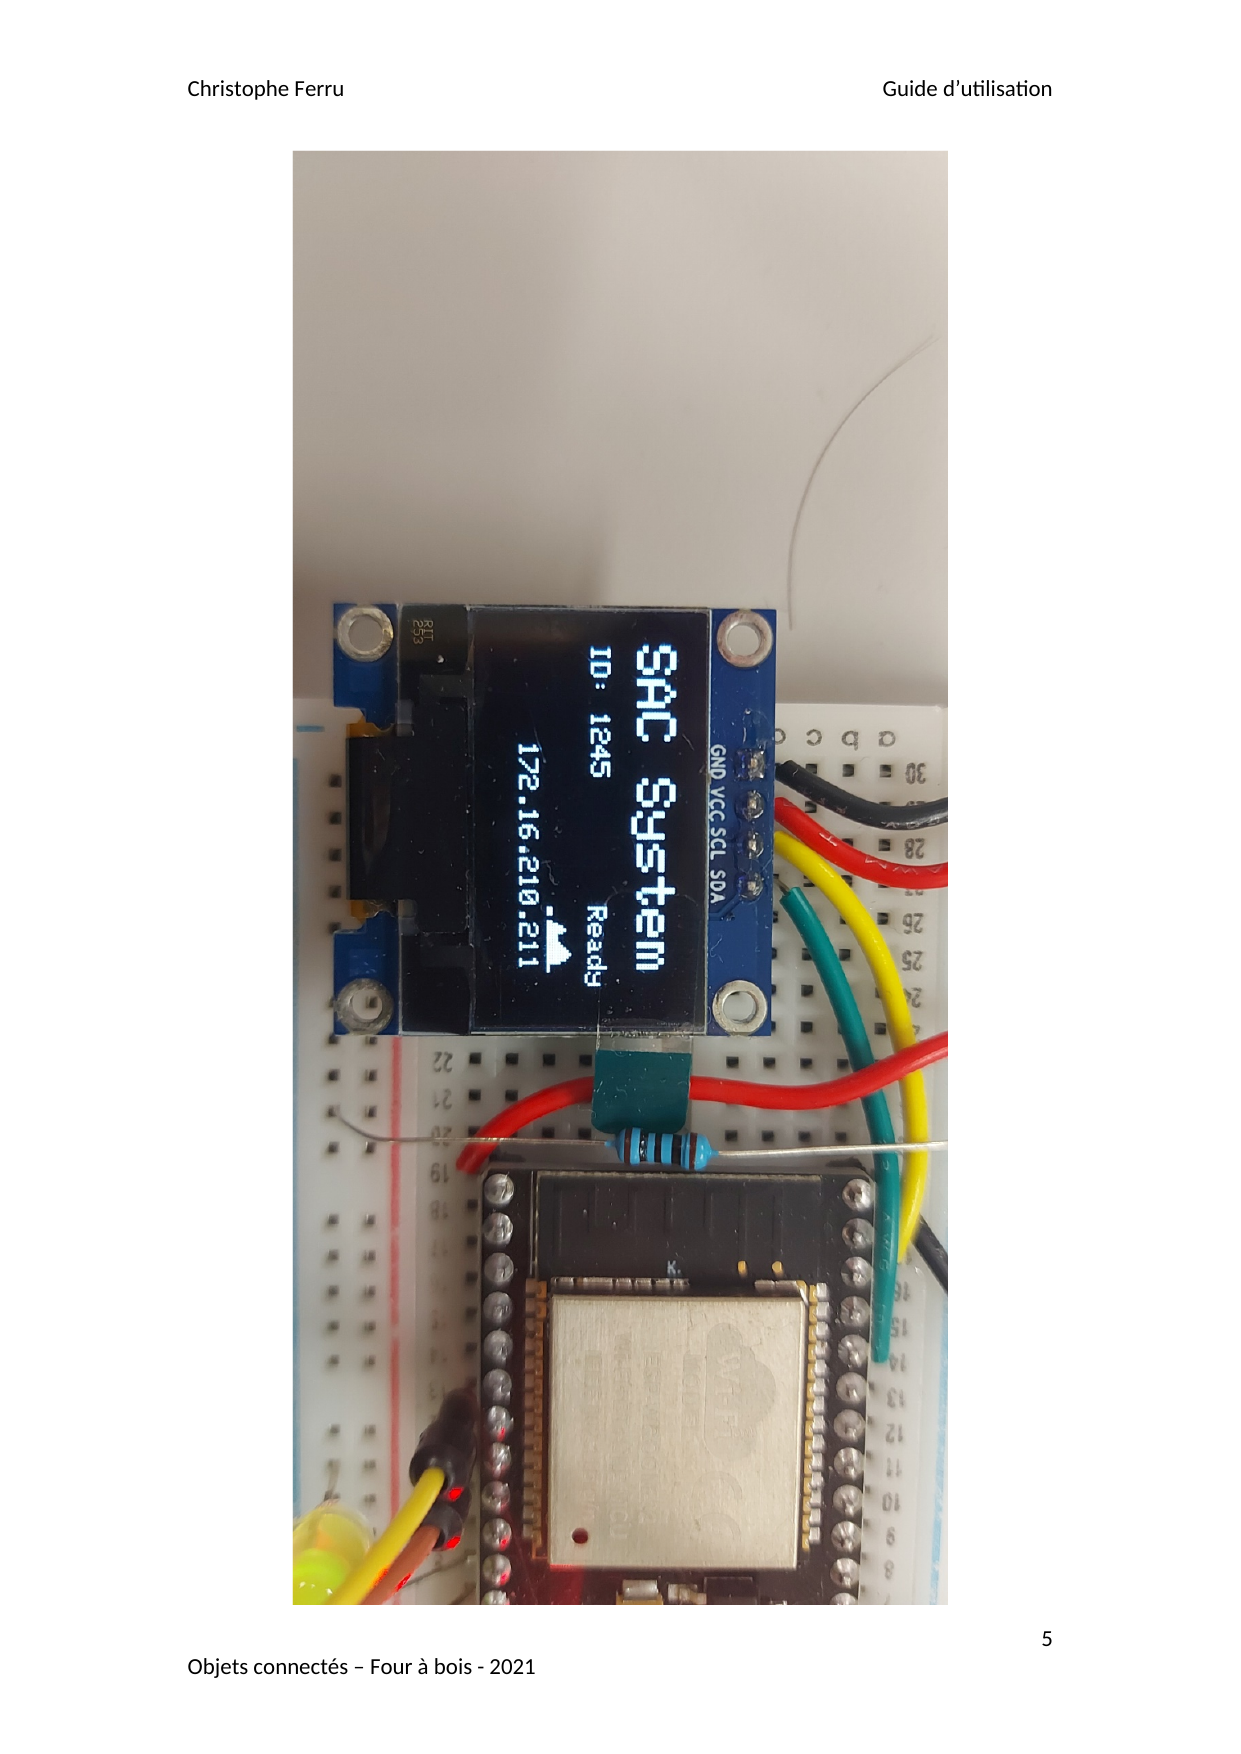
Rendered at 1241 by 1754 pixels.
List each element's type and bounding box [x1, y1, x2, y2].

picture [293, 152, 948, 1604]
